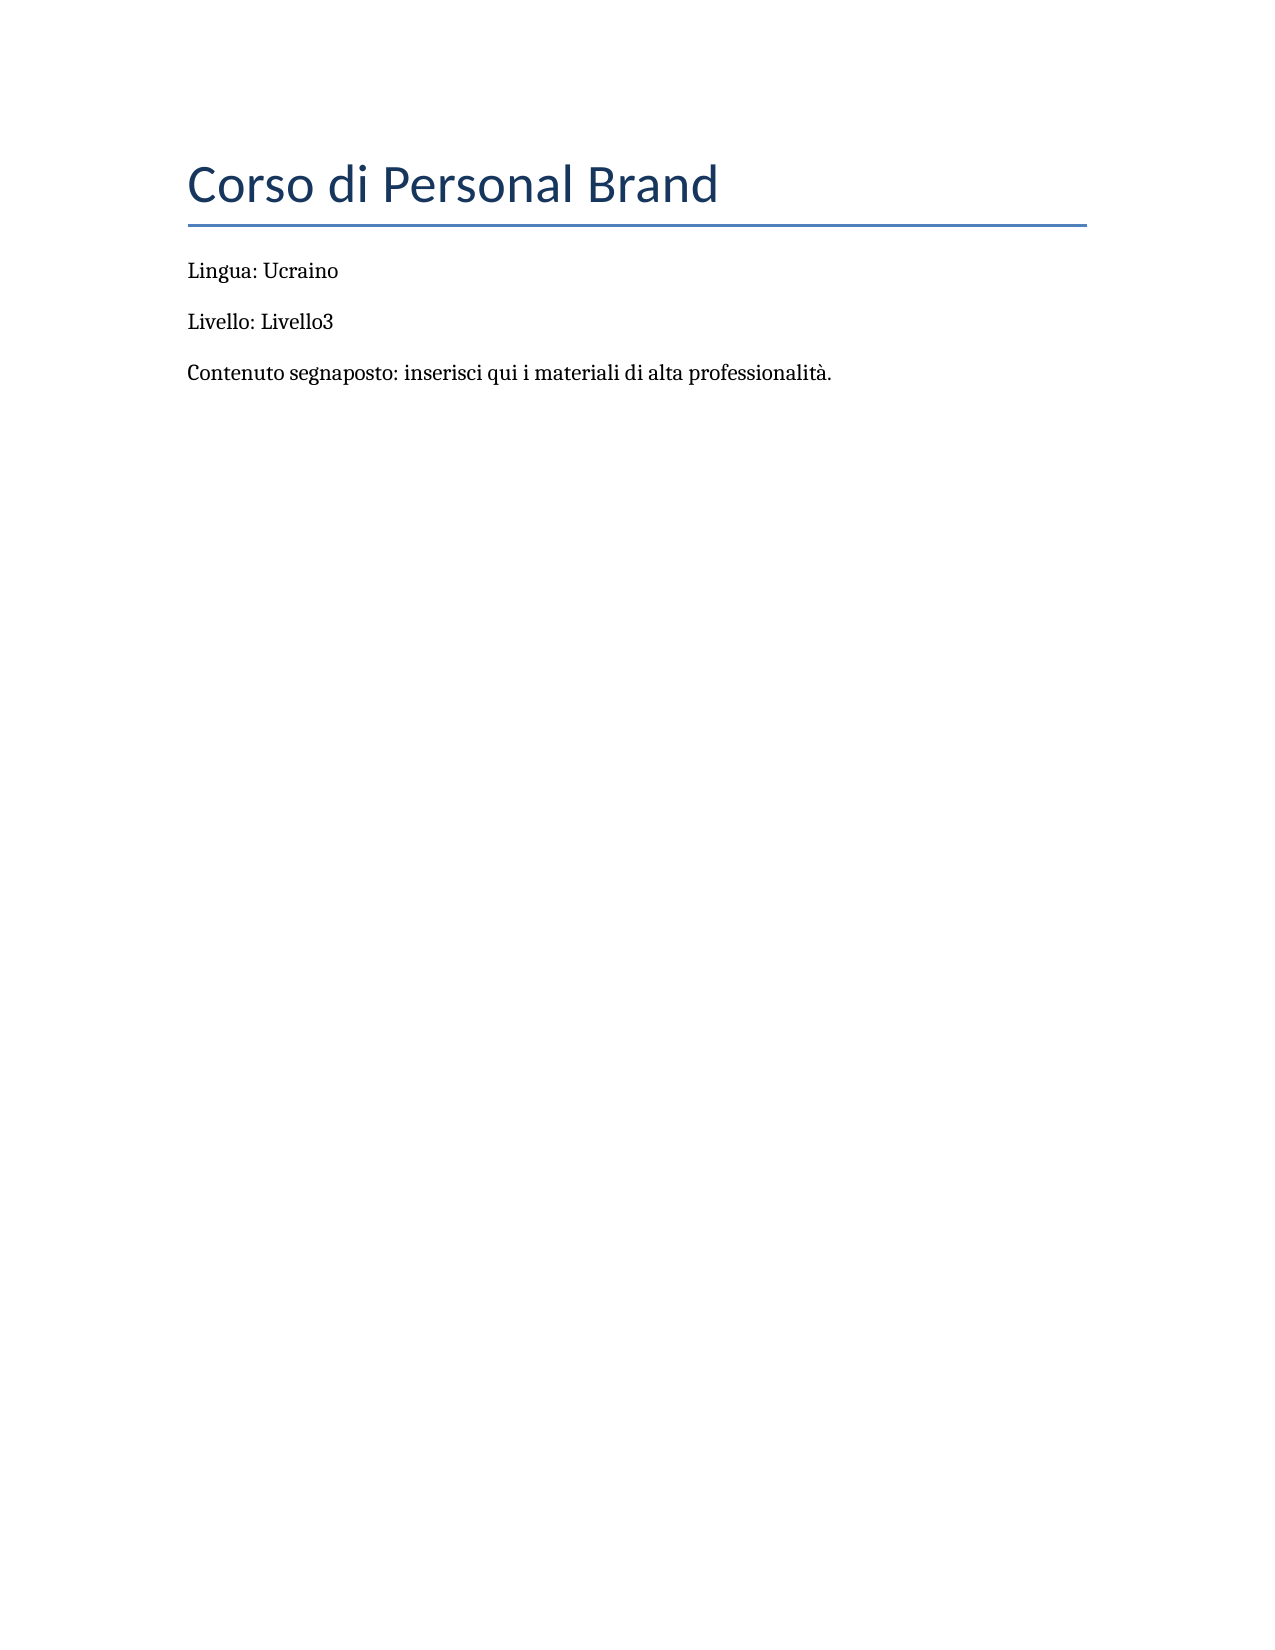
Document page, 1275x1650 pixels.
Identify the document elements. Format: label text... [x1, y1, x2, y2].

text Lingua: Ucraino [187, 258, 1087, 284]
text Contenuto segnaposto: inserisci qui i materiali di alta professionalità. [187, 360, 1087, 386]
text Livello: Livello3 [187, 309, 1087, 335]
title Corso di Personal Brand [187, 150, 1087, 227]
